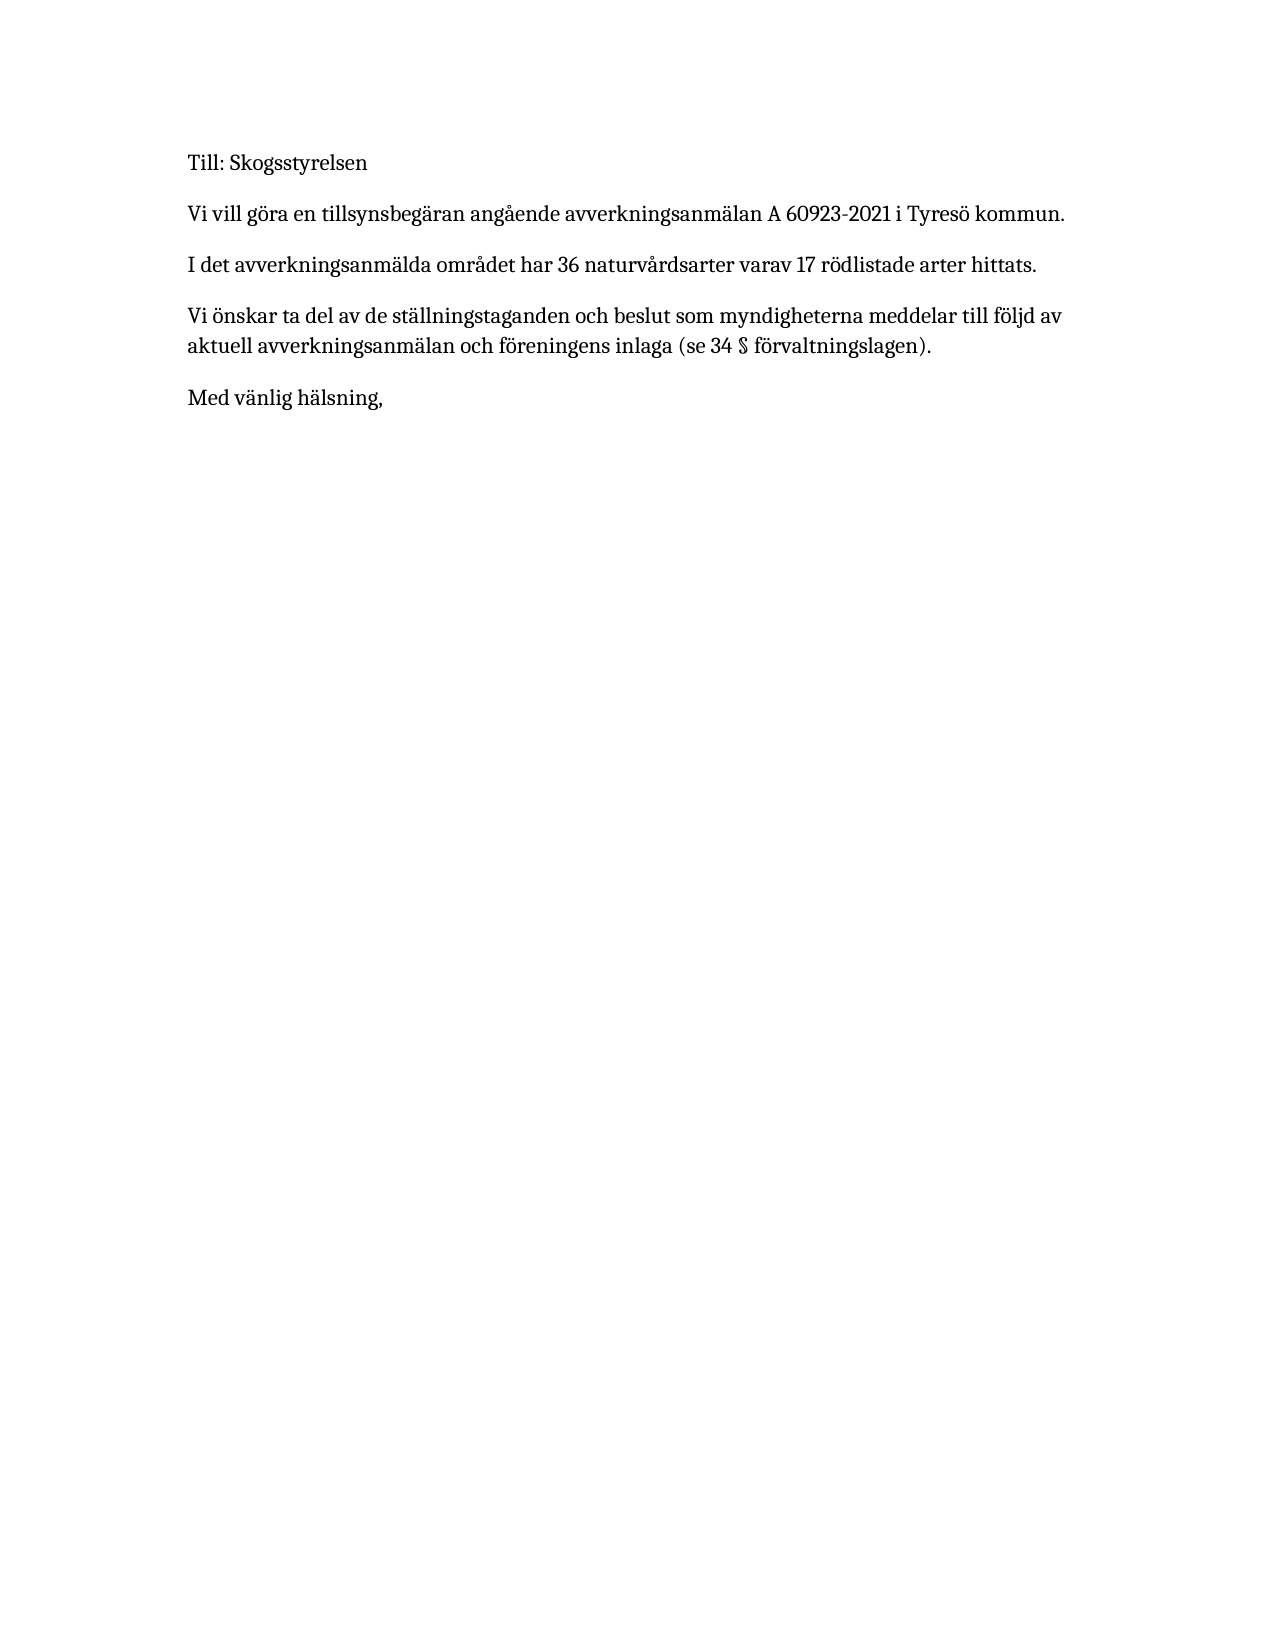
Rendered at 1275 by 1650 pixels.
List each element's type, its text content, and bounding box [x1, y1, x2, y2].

text Vi önskar ta del av de ställningstaganden och beslut som myndigheterna meddelar till följd av aktuell avverkningsanmälan och föreningens inlaga (se 34 § förvaltningslagen). [187, 303, 1087, 360]
text Med vänlig hälsning, [187, 384, 1087, 441]
text Till: Skogsstyrelsen [187, 150, 1087, 176]
text I det avverkningsanmälda området har 36 naturvårdsarter varav 17 rödlistade arter hittats. [187, 252, 1087, 278]
text Vi vill göra en tillsynsbegäran angående avverkningsanmälan A 60923-2021 i Tyresö kommun. [187, 201, 1087, 227]
